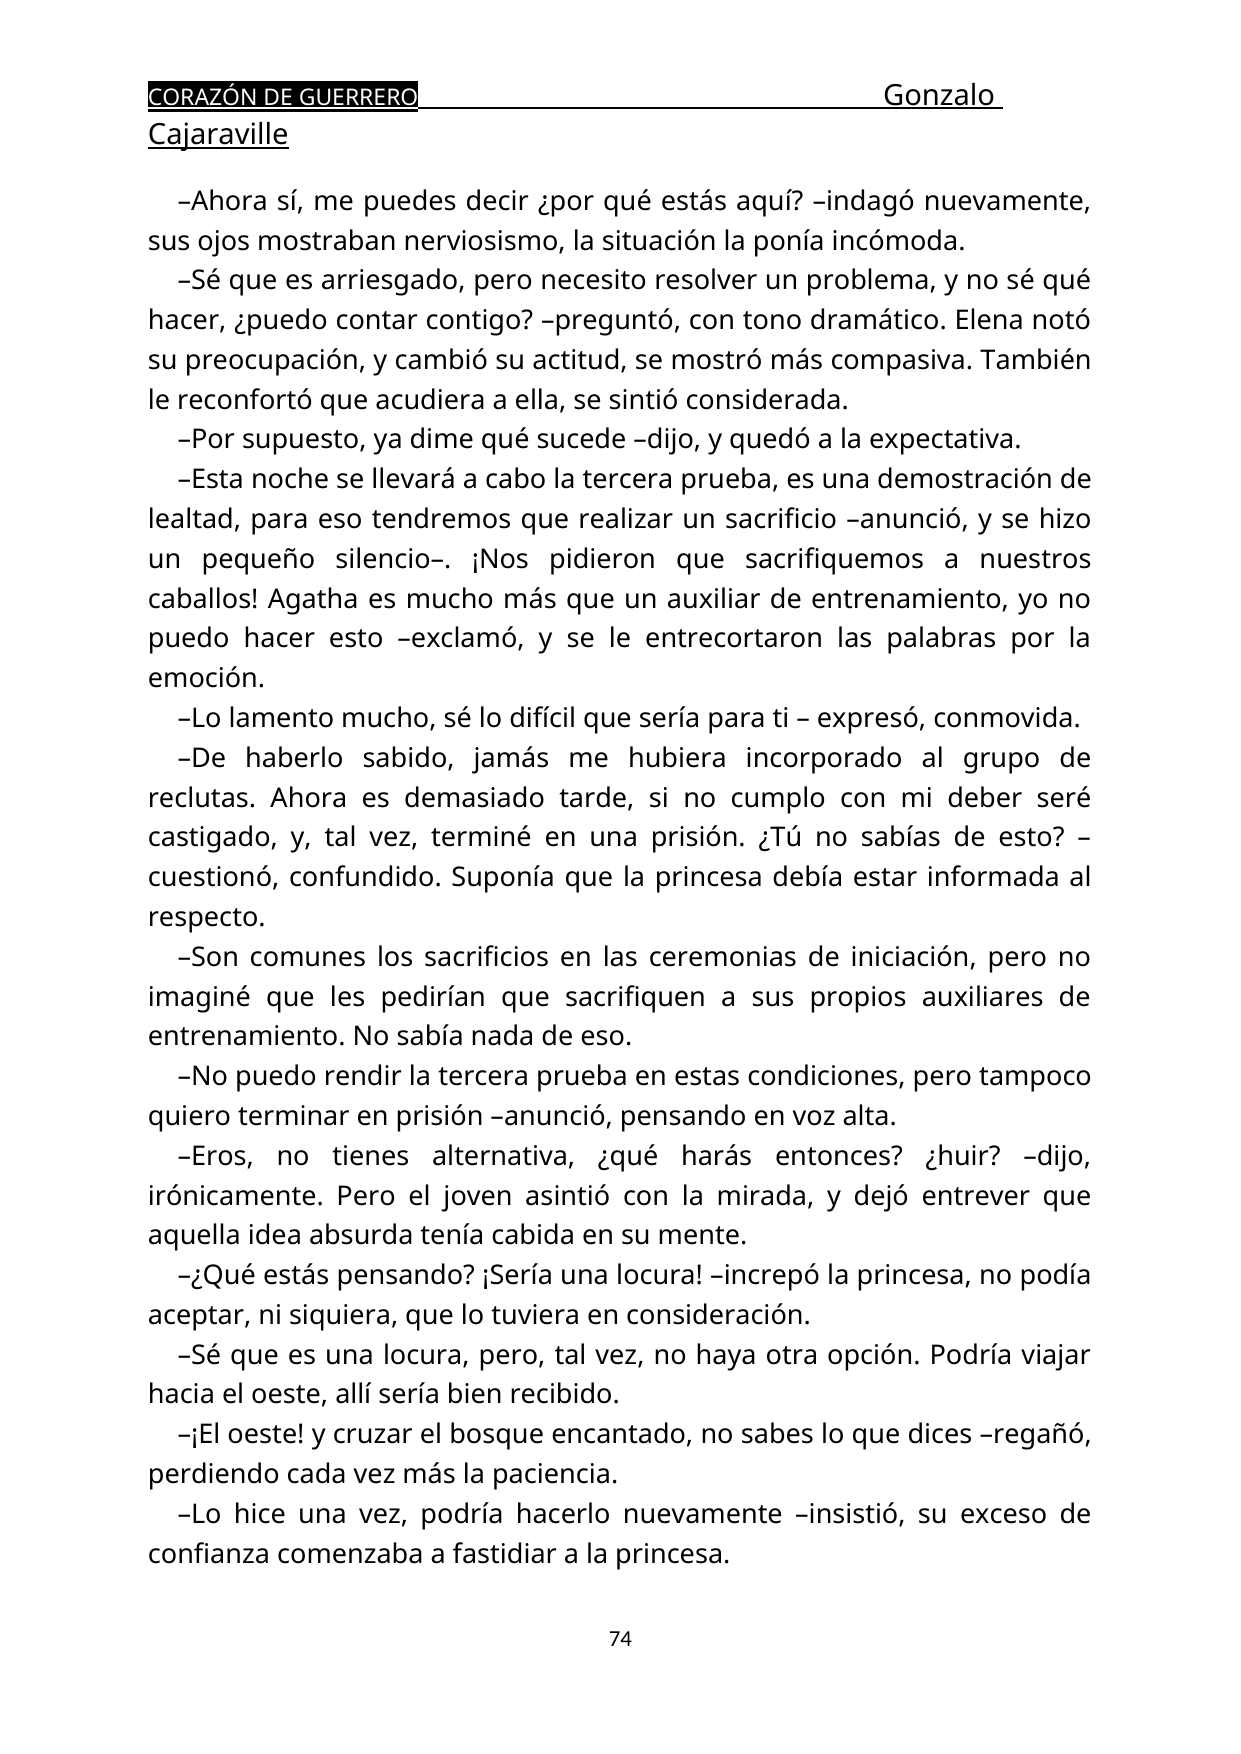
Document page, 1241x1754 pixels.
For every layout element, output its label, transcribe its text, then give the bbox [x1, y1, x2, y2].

text –¡El oeste! y cruzar el bosque encantado, no sabes lo que dices –regañó, perdiendo cada vez más la paciencia. [148, 1415, 1092, 1491]
text –Son comunes los sacrificios en las ceremonias de iniciación, pero no imaginé que les pedirían que sacrifiquen a sus propios auxiliares de entrenamiento. No sabía nada de eso. [148, 937, 1092, 1054]
text –No puedo rendir la tercera prueba en estas condiciones, pero tampoco quiero terminar en prisión –anunció, pensando en voz alta. [148, 1057, 1092, 1133]
text –Esta noche se llevará a cabo la tercera prueba, es una demostración de lealtad, para eso tendremos que realizar un sacrificio –anunció, y se hizo un pequeño silencio–. ¡Nos pidieron que sacrifiquemos a nuestros caballos! Agatha es mucho más que un auxiliar de entrenamiento, yo no puedo hacer esto –exclamó, y se le entrecortaron las palabras por la emoción. [148, 460, 1092, 696]
text –Eros, no tienes alternativa, ¿qué harás entonces? ¿huir? –dijo, irónicamente. Pero el joven asintió con la mirada, y dejó entrever que aquella idea absurda tenía cabida en su mente. [148, 1136, 1092, 1253]
text –Por supuesto, ya dime qué sucede –dijo, y quedó a la expectativa. [148, 420, 1092, 457]
text –¿Qué estás pensando? ¡Sería una locura! –increpó la princesa, no podía aceptar, ni siquiera, que lo tuviera en consideración. [148, 1256, 1092, 1332]
text –Lo lamento mucho, sé lo difícil que sería para ti – expresó, conmovida. [148, 698, 1092, 735]
text –De haberlo sabido, jamás me hubiera incorporado al grupo de reclutas. Ahora es demasiado tarde, si no cumplo con mi deber seré castigado, y, tal vez, terminé en una prisión. ¿Tú no sabías de esto? –cuestionó, confundido. Suponía que la princesa debía estar informada al respecto. [148, 738, 1092, 934]
text –Sé que es una locura, pero, tal vez, no haya otra opción. Podría viajar hacia el oeste, allí sería bien recibido. [148, 1335, 1092, 1412]
text –Sé que es arriesgado, pero necesito resolver un problema, y no sé qué hacer, ¿puedo contar contigo? –preguntó, con tono dramático. Elena notó su preocupación, y cambió su actitud, se mostró más compasiva. También le reconfortó que acudiera a ella, se sintió considerada. [148, 261, 1092, 417]
text –Ahora sí, me puedes decir ¿por qué estás aquí? –indagó nuevamente, sus ojos mostraban nerviosismo, la situación la ponía incómoda. [148, 181, 1092, 258]
text –Lo hice una vez, podría hacerlo nuevamente –insistió, su exceso de confianza comenzaba a fastidiar a la princesa. [148, 1494, 1092, 1571]
